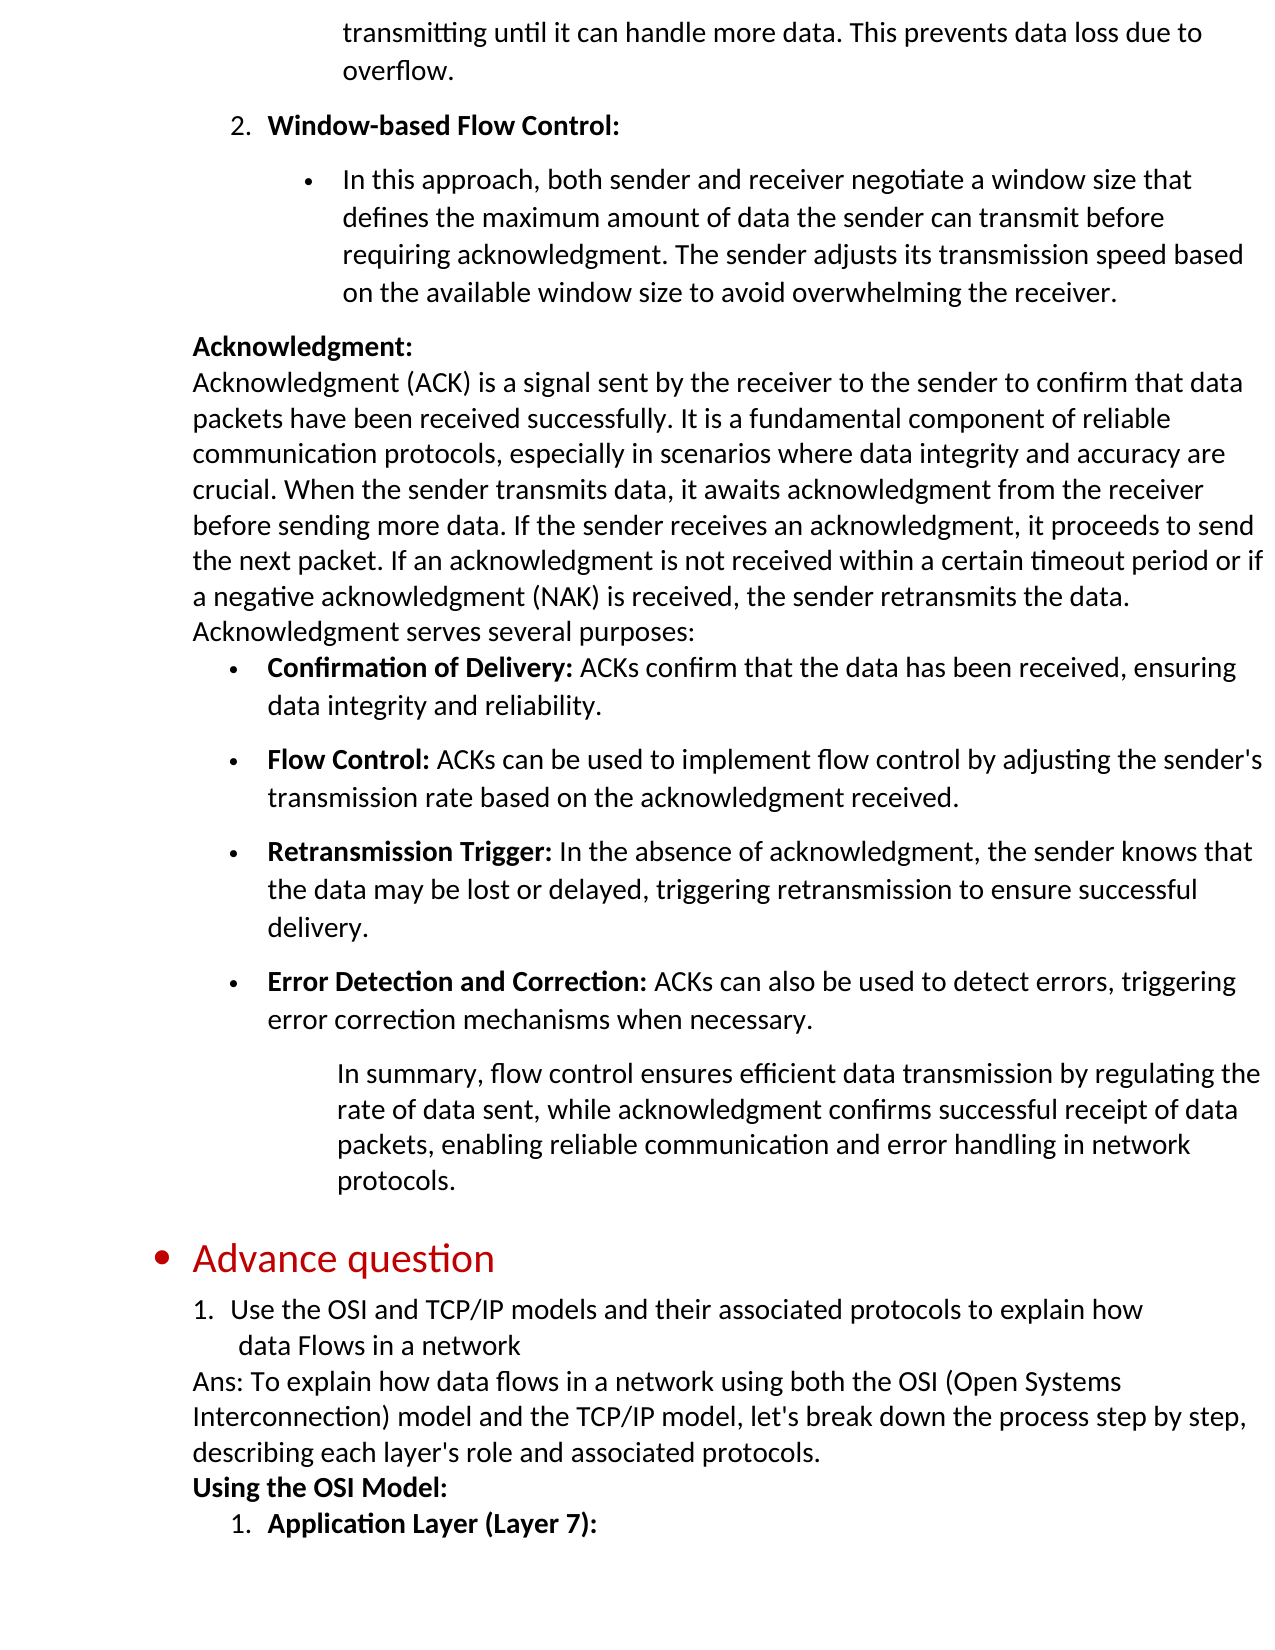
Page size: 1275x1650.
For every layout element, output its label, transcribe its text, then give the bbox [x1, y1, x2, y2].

list Confirmation of Delivery: ACKs confirm that the data has been received, ensuring data integrity and reliability. [230, 649, 1275, 722]
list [305, 14, 1275, 88]
text In summary, flow control ensures efficient data transmission by regulating the rate of data sent, while acknowledgment confirms successful receipt of data packets, enabling reliable communication and error handling in network protocols. [337, 1055, 1275, 1197]
subtitle Advance question [155, 1232, 1275, 1283]
text Acknowledgment: [192, 328, 1275, 364]
list Error Detection and Correction: ACKs can also be used to detect errors, triggering error correction mechanisms when necessary. [230, 963, 1275, 1036]
text Acknowledgment (ACK) is a signal sent by the receiver to the sender to confirm that data packets have been received successfully. It is a fundamental component of reliable communication protocols, especially in scenarios where data integrity and accuracy are crucial. When the sender transmits data, it awaits acknowledgment from the receiver before sending more data. If the sender receives an acknowledgment, it proceeds to send the next packet. If an acknowledgment is not received within a certain timeout period or if a negative acknowledgment (NAK) is received, the sender retransmits the data. [192, 364, 1275, 613]
list Window-based Flow Control: [230, 107, 1275, 142]
text Using the OSI Model: [192, 1469, 1275, 1505]
list Application Layer (Layer 7): [230, 1505, 1275, 1541]
text Ans: To explain how data flows in a network using both the OSI (Open Systems Interconnection) model and the TCP/IP model, let's break down the process step by step, describing each layer's role and associated protocols. [192, 1363, 1275, 1469]
list Retransmission Trigger: In the absence of acknowledgment, the sender knows that the data may be lost or delayed, triggering retransmission to ensure successful delivery. [230, 833, 1275, 944]
list In this approach, both sender and receiver negotiate a window size that defines the maximum amount of data the sender can transmit before requiring acknowledgment. The sender adjusts its transmission speed based on the available window size to avoid overwhelming the receiver. [305, 161, 1275, 310]
text Acknowledgment serves several purposes: [192, 613, 1275, 649]
list Use the OSI and TCP/IP models and their associated protocols to explain how data Flows in a network [192, 1291, 1202, 1363]
list Flow Control: ACKs can be used to implement flow control by adjusting the sender's transmission rate based on the acknowledgment received. [230, 741, 1275, 814]
